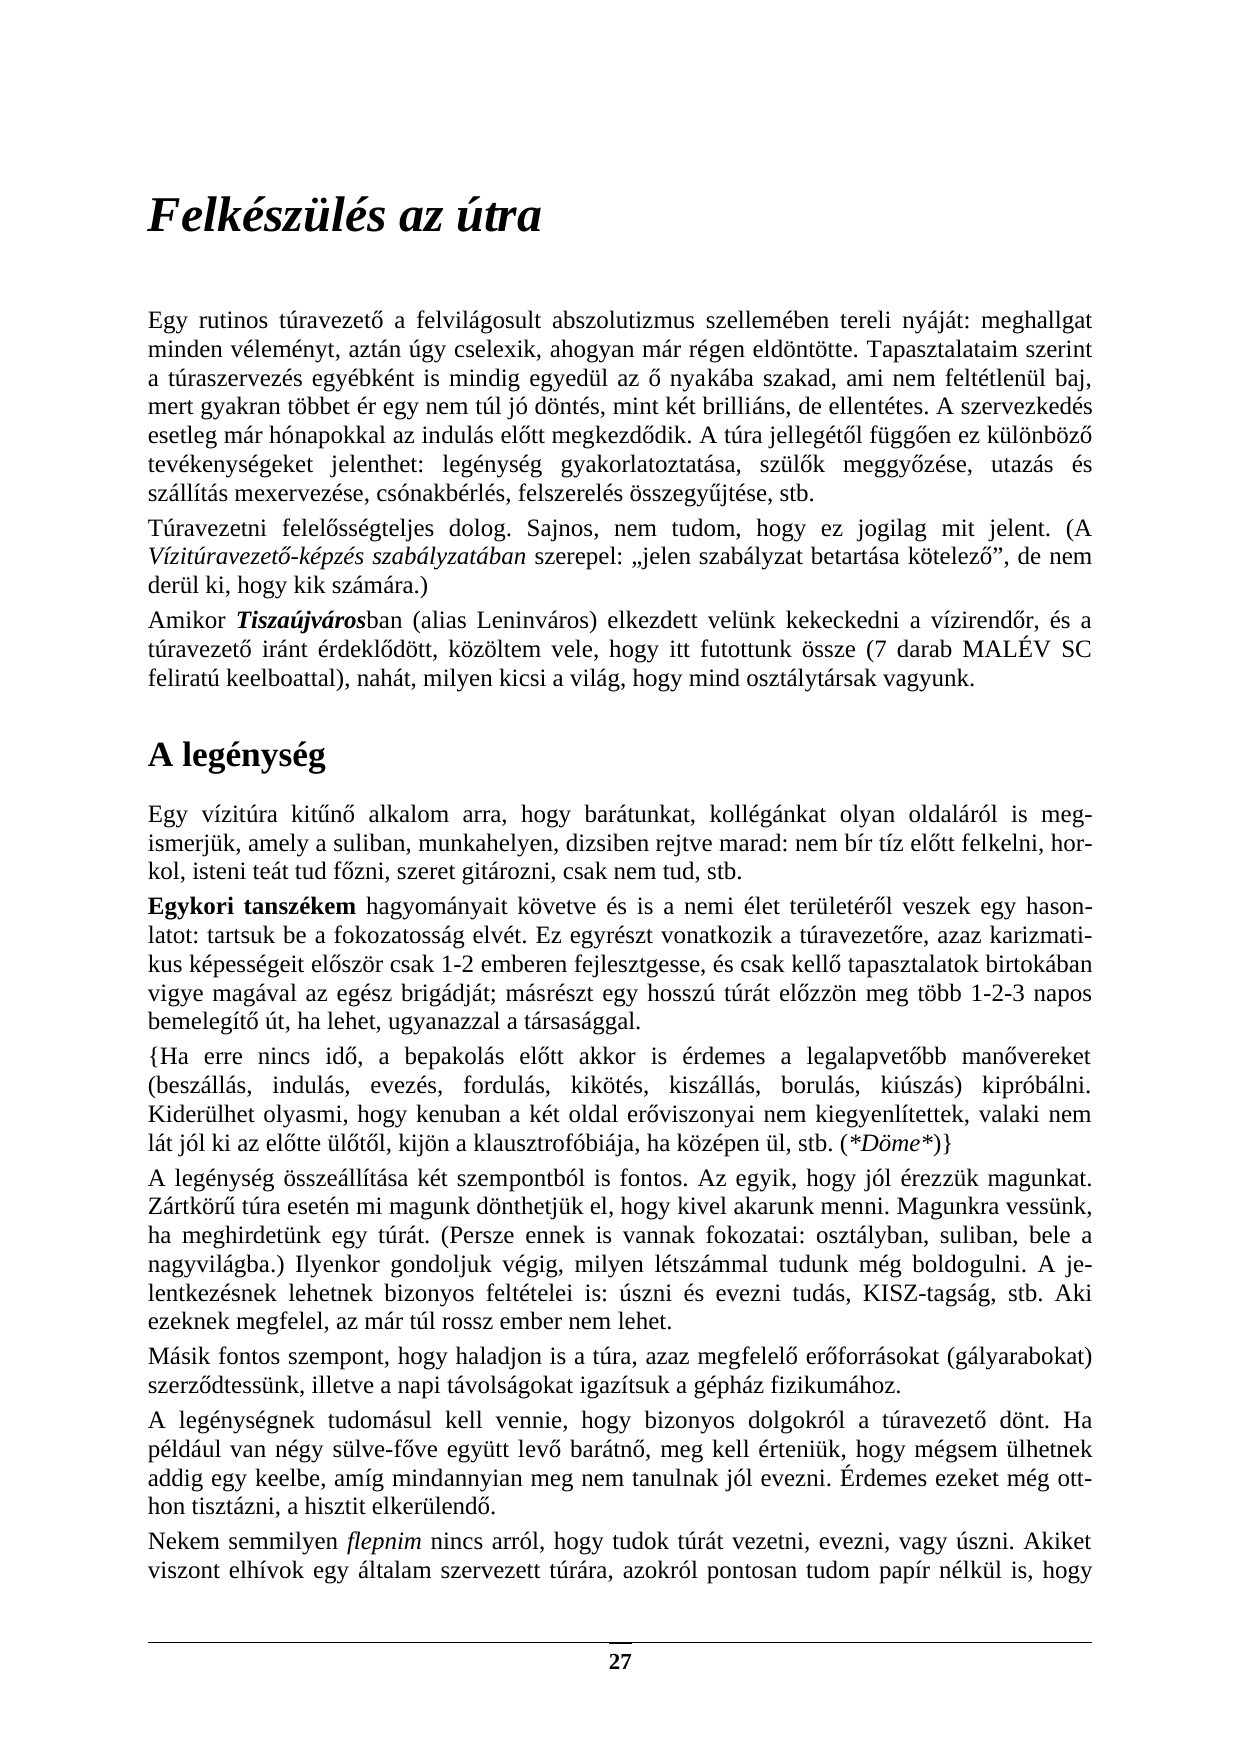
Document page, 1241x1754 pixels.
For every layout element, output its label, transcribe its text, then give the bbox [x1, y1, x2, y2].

text A legénységnek tudomásul kell vennie, hogy bizonyos dolgokról a túravezető dönt. Ha például van négy sülve-főve együtt levő barátnő, meg kell érteniük, hogy mégsem ülhetnek addig egy keelbe, amíg mindannyian meg nem tanulnak jól evezni. Érdemes ezeket még otthon tisztázni, a hisztit elkerülendő. [148, 1405, 1092, 1520]
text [148, 1526, 1092, 1584]
text Túravezetni felelősségteljes dolog. Sajnos, nem tudom, hogy ez jogilag mit jelent. (A Vízitúravezető-képzés szabályzatában szerepel: „jelen szabályzat betartása kötelező”, de nem derül ki, hogy kik számára.) [148, 513, 1092, 599]
text {Ha erre nincs idő, a bepakolás előtt akkor is érdemes a legalapvetőbb manővereket (beszállás, indulás, evezés, fordulás, kikötés, kiszállás, borulás, kiúszás) kipróbálni. Kiderülhet olyasmi, hogy kenuban a két oldal erőviszonyai nem kiegyenlítettek, valaki nem lát jól ki az előtte ülőtől, kijön a klausztrofóbiája, ha középen ül, stb. (*Döme*)} [148, 1041, 1092, 1156]
text Egy rutinos túravezető a felvilágosult abszolutizmus szellemében tereli nyáját: meghallgat minden véleményt, aztán úgy cselexik, ahogyan már régen eldöntötte. Tapasztalataim szerint a túraszervezés egyébként is mindig egyedül az ő nyakába szakad, ami nem feltétlenül baj, mert gyakran többet ér egy nem túl jó döntés, mint két brilliáns, de ellentétes. A szervezkedés esetleg már hónapokkal az indulás előtt megkezdődik. A túra jellegétől függően ez különböző tevékenységeket jelenthet: legénység gyakorlatoztatása, szülők meggyőzése, utazás és szállítás mexervezése, csónakbérlés, felszerelés összegyűjtése, stb. [148, 305, 1092, 506]
text Egy vízitúra kitűnő alkalom arra, hogy barátunkat, kollégánkat olyan oldaláról is megismerjük, amely a suliban, munkahelyen, dizsiben rejtve marad: nem bír tíz előtt felkelni, horkol, isteni teát tud főzni, szeret gitározni, csak nem tud, stb. [148, 799, 1092, 885]
subtitle A legénység [148, 733, 1092, 774]
text A legénység összeállítása két szempontból is fontos. Az egyik, hogy jól érezzük magunkat. Zártkörű túra esetén mi magunk dönthetjük el, hogy kivel akarunk menni. Magunkra vessünk, ha meghirdetünk egy túrát. (Persze ennek is vannak fokozatai: osztályban, suliban, bele a nagyvilágba.) Ilyenkor gondoljuk végig, milyen létszámmal tudunk még boldogulni. A jelentkezésnek lehetnek bizonyos feltételei is: úszni és evezni tudás, KISZ-tagság, stb. Aki ezeknek megfelel, az már túl rossz ember nem lehet. [148, 1163, 1092, 1335]
subtitle Felkészülés az útra [148, 185, 1092, 243]
text Egykori tanszékem hagyományait követve és is a nemi élet területéről veszek egy hasonlatot: tartsuk be a fokozatosság elvét. Ez egyrészt vonatkozik a túravezetőre, azaz karizmatikus képességeit először csak 1-2 emberen fejlesztgesse, és csak kellő tapasztalatok birtokában vigye magával az egész brigádját; másrészt egy hosszú túrát előzzön meg több 1-2-3 napos bemelegítő út, ha lehet, ugyanazzal a társasággal. [148, 891, 1092, 1035]
text Amikor Tiszaújvárosban (alias Leninváros) elkezdett velünk kekeckedni a vízirendőr, és a túravezető iránt érdeklődött, közöltem vele, hogy itt futottunk össze (7 darab MALÉV SC feliratú keelboattal), nahát, milyen kicsi a világ, hogy mind osztálytársak vagyunk. [148, 605, 1092, 691]
text Másik fontos szempont, hogy haladjon is a túra, azaz megfelelő erőforrásokat (gályarabokat) szerződtessünk, illetve a napi távolságokat igazítsuk a gépház fizikumához. [148, 1341, 1092, 1399]
